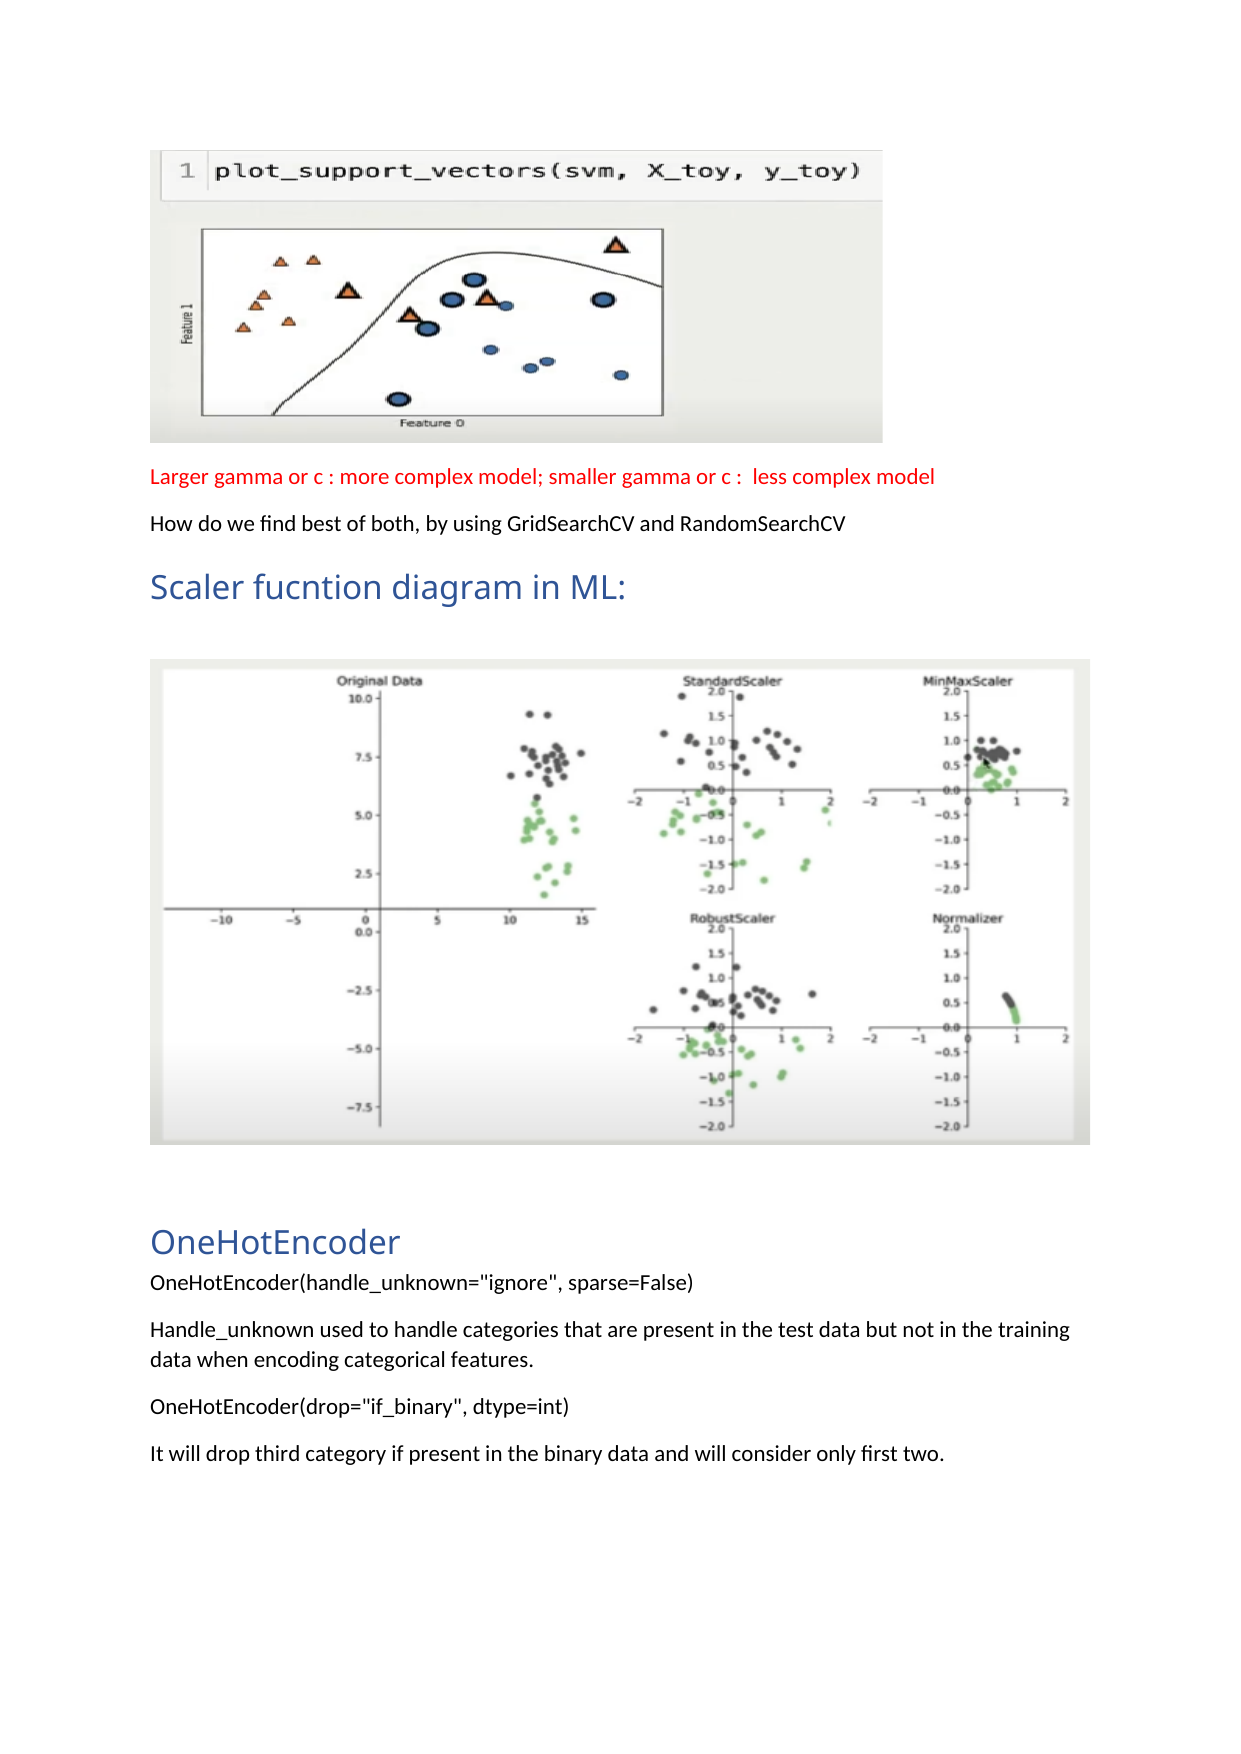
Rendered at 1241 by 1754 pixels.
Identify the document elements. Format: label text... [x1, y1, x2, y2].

text Larger gamma or c : more complex model; smaller gamma or c : less complex model [150, 462, 1090, 490]
text OneHotEncoder(handle_unknown="ignore", sparse=False) [150, 1268, 1090, 1296]
text Handle_unknown used to handle categories that are present in the test data but not in the training data when encoding categorical features. [150, 1315, 1090, 1373]
text How do we find best of both, by using GridSearchCV and RandomSearchCV [150, 509, 1090, 537]
text OneHotEncoder(drop="if_binary", dtype=int) [150, 1392, 1090, 1420]
subtitle Scaler fucntion diagram in ML: [150, 564, 1090, 609]
picture [150, 150, 883, 443]
subtitle OneHotEncoder [150, 1219, 1090, 1264]
text It will drop third category if present in the binary data and will consider only first two. [150, 1439, 1090, 1467]
picture [150, 659, 1091, 1145]
